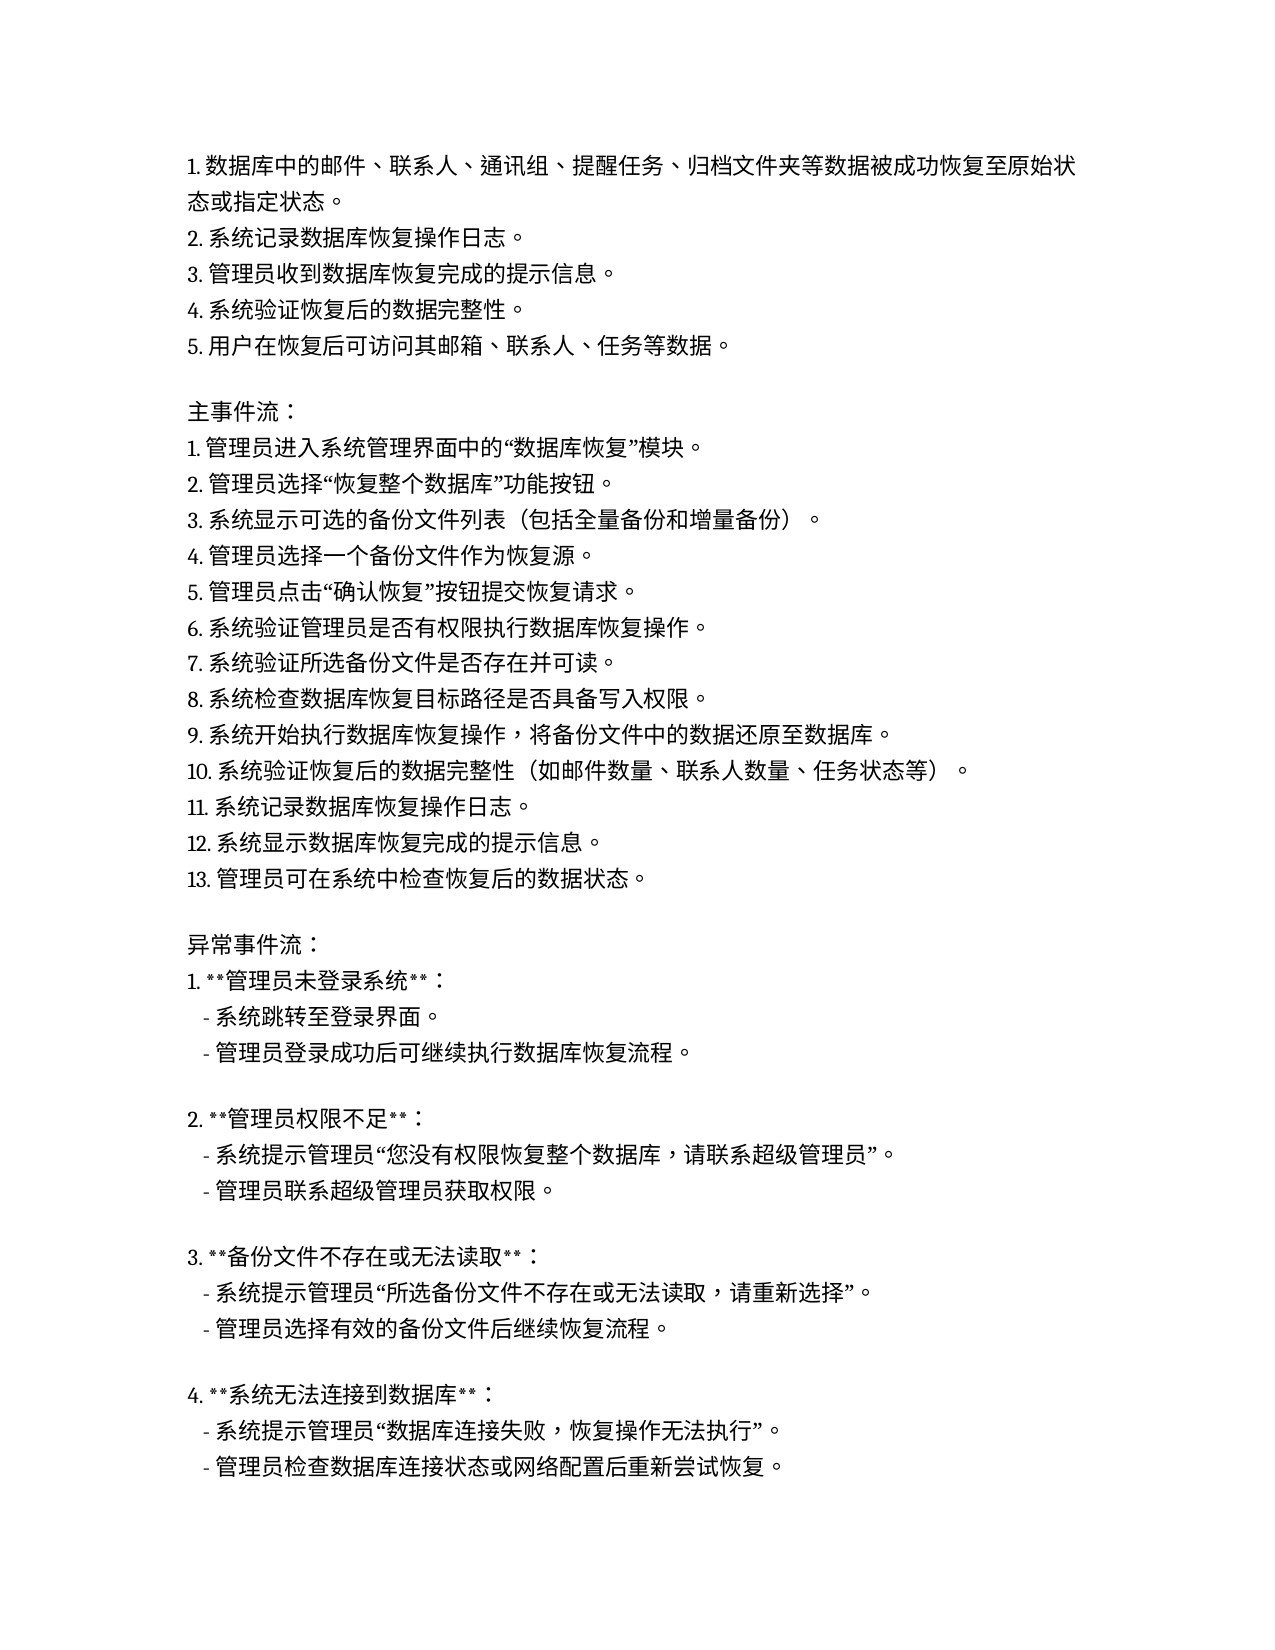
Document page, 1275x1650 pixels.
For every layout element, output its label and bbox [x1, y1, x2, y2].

text [187, 150, 1087, 1482]
